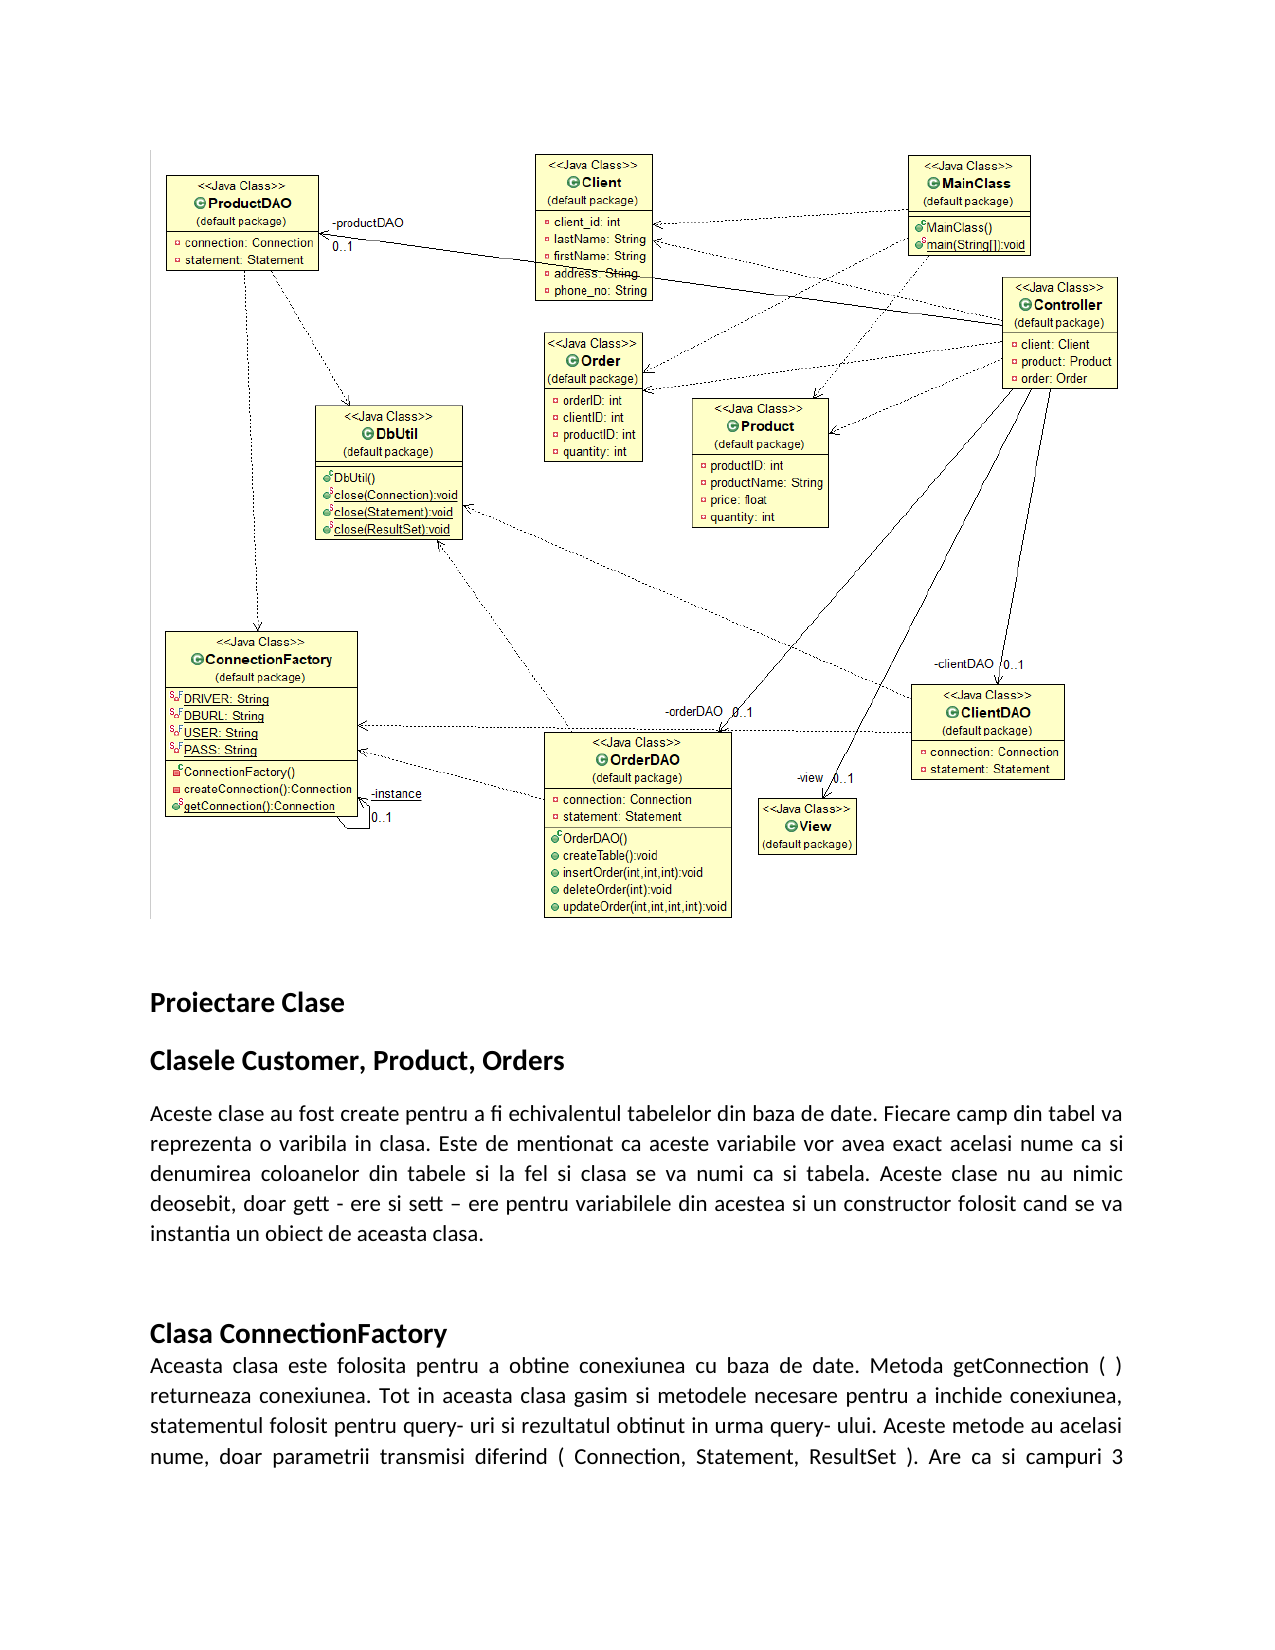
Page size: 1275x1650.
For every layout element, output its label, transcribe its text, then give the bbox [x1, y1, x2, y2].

picture [150, 150, 1125, 919]
text Clasa ConnectionFactory [150, 1316, 1125, 1351]
text Proiectare Clase [150, 984, 1125, 1020]
text Aceste clase au fost create pentru a fi echivalentul tabelelor din baza de date. Fiecare camp din tabel va reprezenta o varibila in clasa. Este de mentionat ca aceste variabile vor avea exact acelasi nume ca si denumirea coloanelor din tabele si la fel si clasa se va numi ca si tabela. Aceste clase nu au nimic deosebit, doar gett - ere si sett – ere pentru variabilele din acestea si un constructor folosit cand se va instantia un obiect de aceasta clasa. [150, 1099, 1125, 1248]
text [150, 1351, 1125, 1470]
text Clasele Customer, Product, Orders [150, 1042, 1125, 1077]
